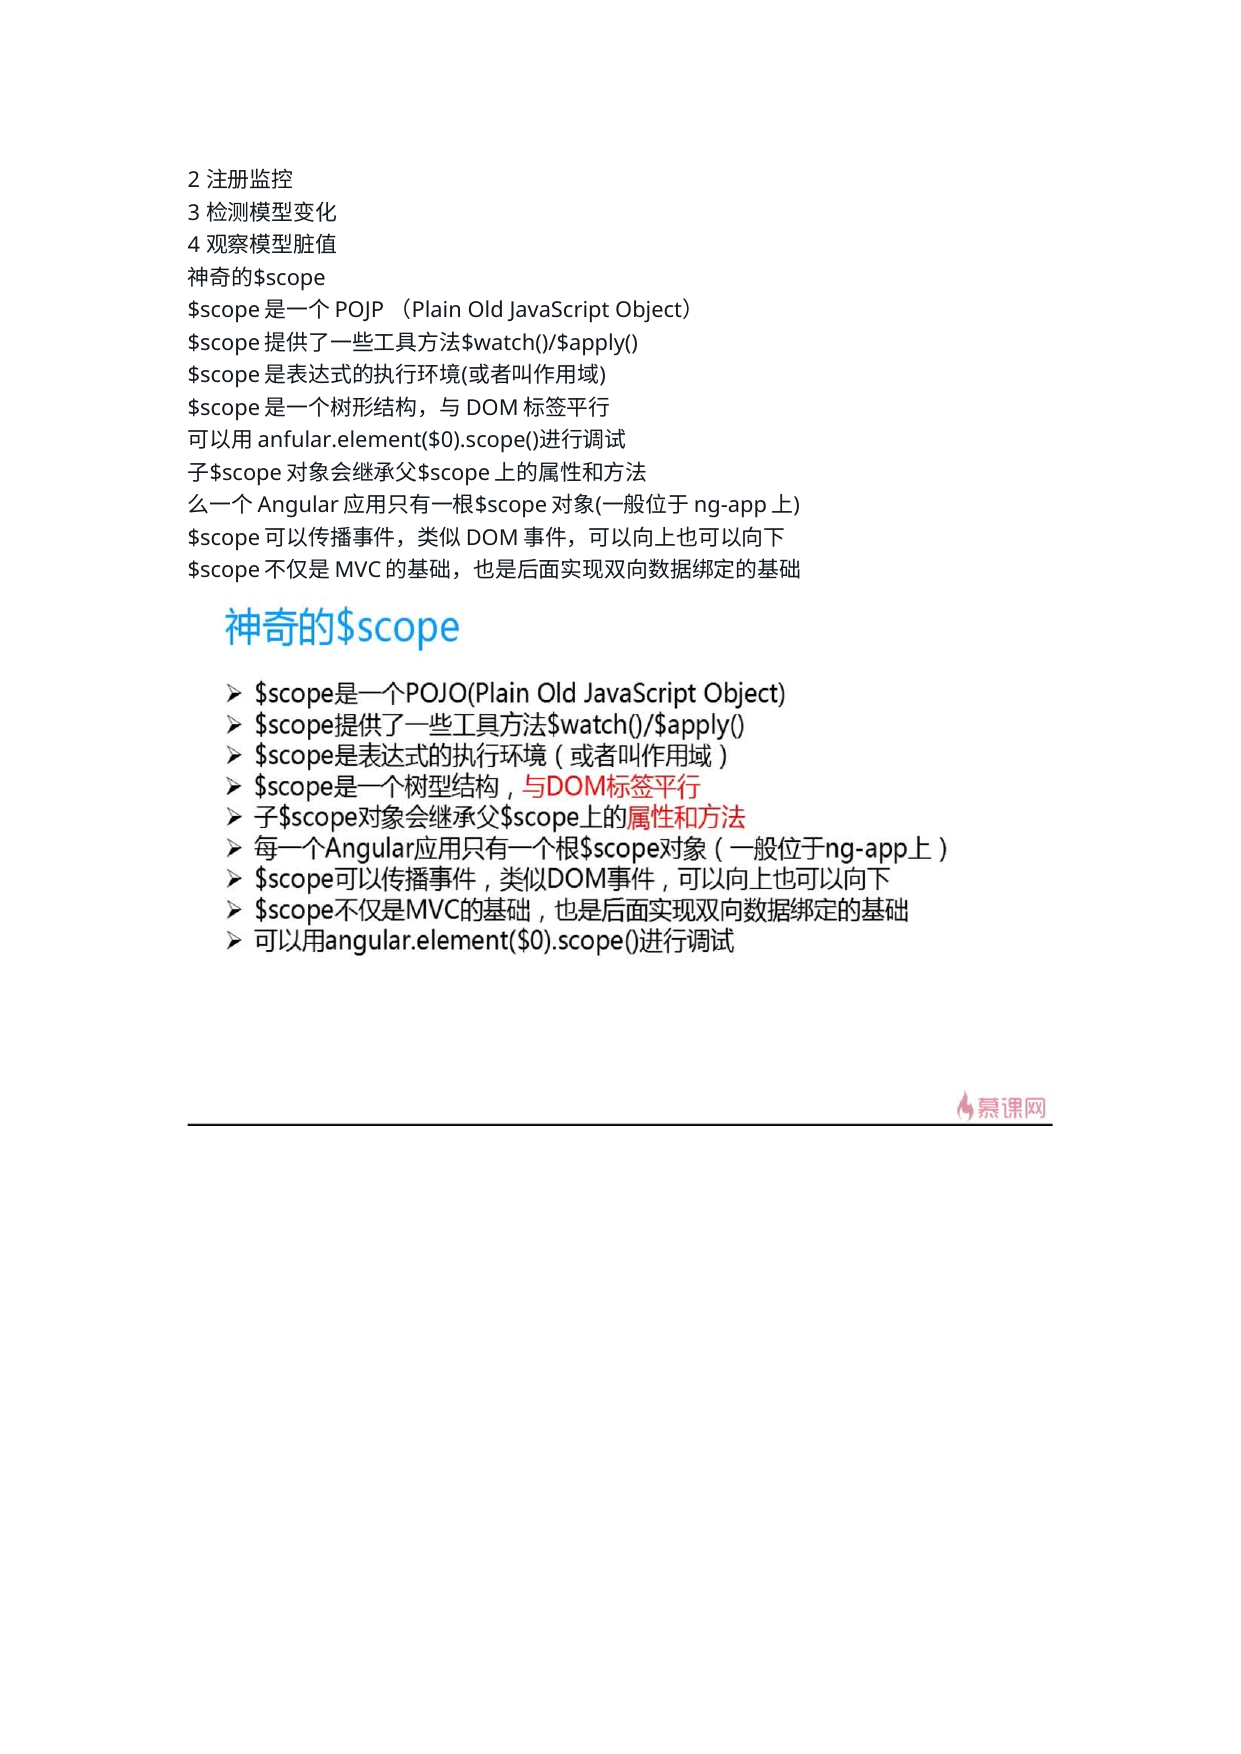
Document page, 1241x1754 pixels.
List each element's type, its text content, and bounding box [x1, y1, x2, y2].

text 子$scope对象会继承父$scope上的属性和方法 [187, 454, 1053, 487]
text 么一个Angular应用只有一根$scope对象(一般位于ng-app上) [187, 487, 1053, 519]
text $scope不仅是MVC的基础，也是后面实现双向数据绑定的基础 [187, 552, 1053, 584]
text $scope可以传播事件，类似DOM事件，可以向上也可以向下 [187, 519, 1053, 552]
text $scope提供了一些工具方法$watch()/$apply() [187, 324, 1053, 357]
text $scope是一个POJP （Plain Old JavaScript Object） [187, 292, 1053, 324]
text 2 注册监控 [187, 162, 1053, 194]
text 神奇的$scope [187, 259, 1053, 292]
text 4 观察模型脏值 [187, 227, 1053, 259]
text 3 检测模型变化 [187, 194, 1053, 227]
text 可以用anfular.element($0).scope()进行调试 [187, 422, 1053, 454]
text $scope是表达式的执行环境(或者叫作用域) [187, 357, 1053, 389]
picture [187, 584, 1053, 1126]
text $scope是一个树形结构，与DOM标签平行 [187, 389, 1053, 422]
